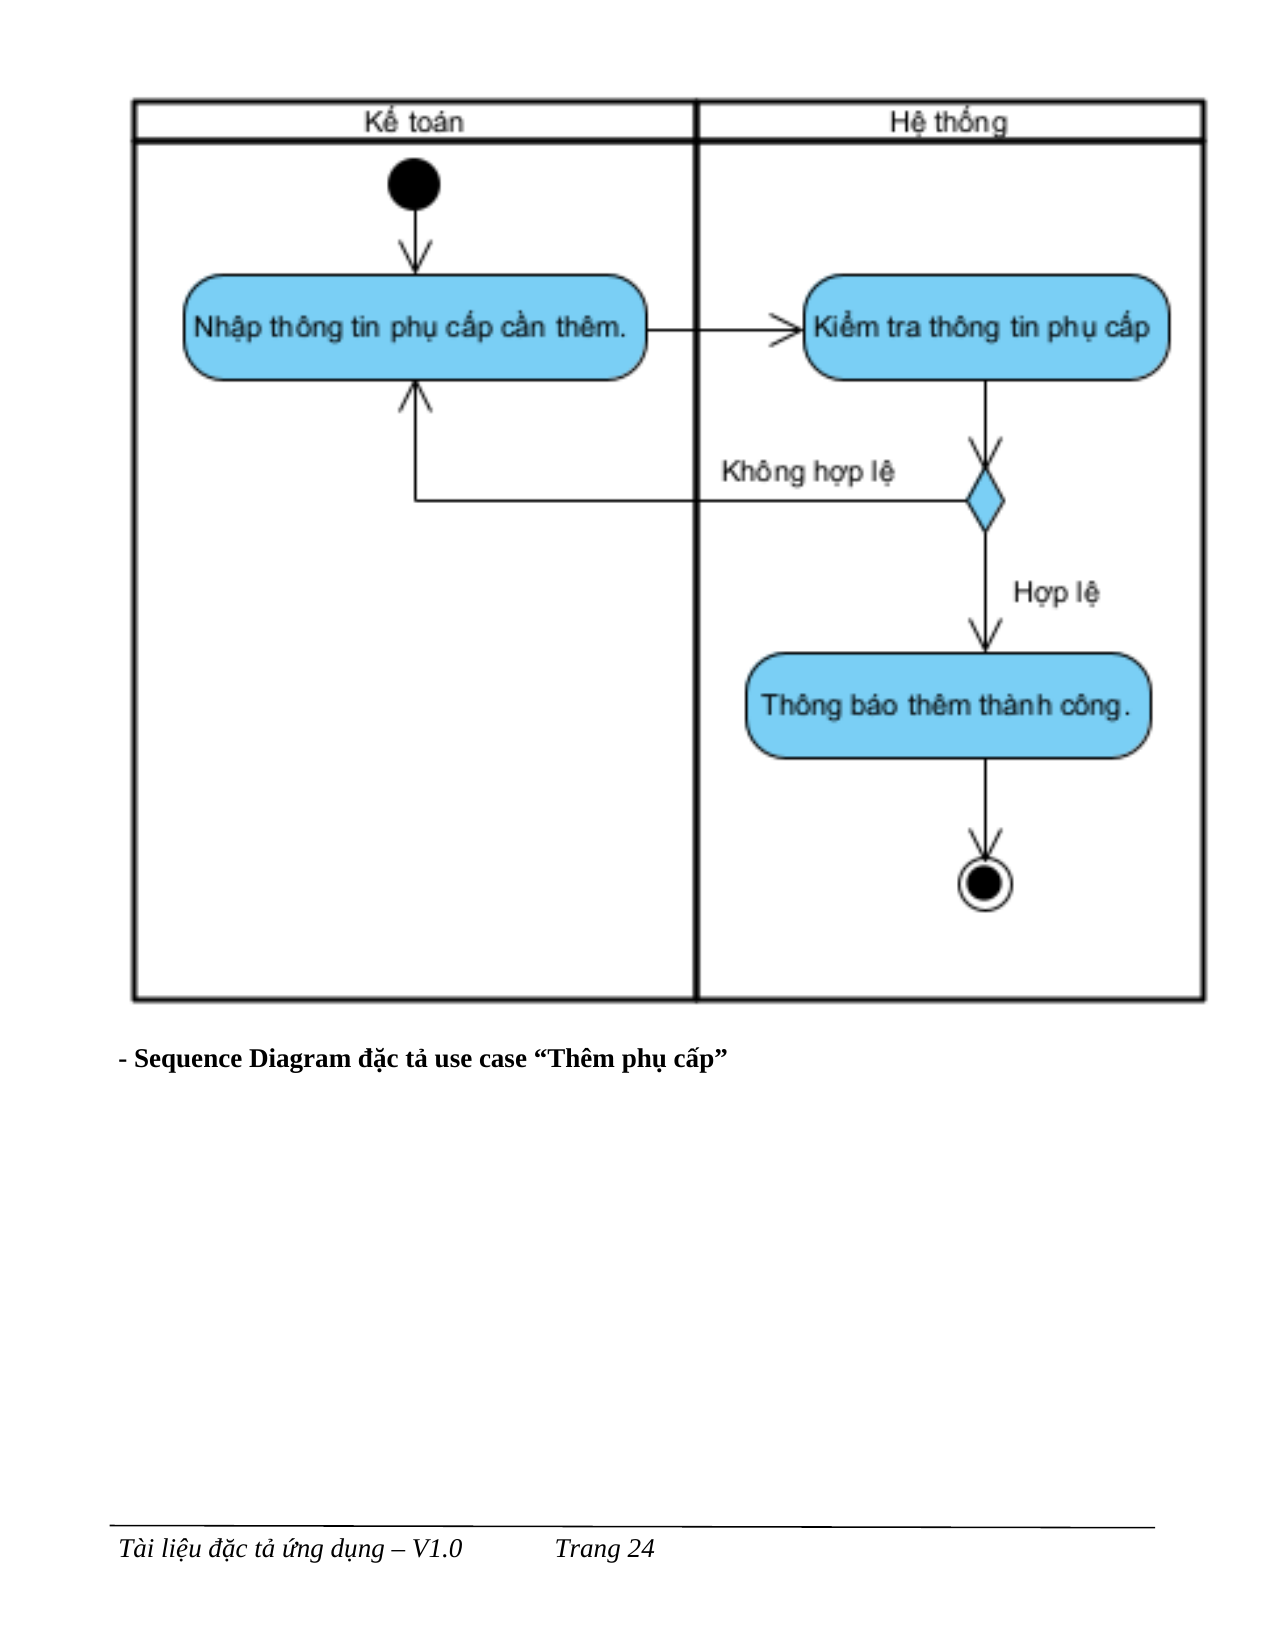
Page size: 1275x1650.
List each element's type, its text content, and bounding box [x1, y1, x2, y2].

text - Sequence Diagram đặc tả use case “Thêm phụ cấp” [118, 1042, 1186, 1073]
picture [118, 88, 1224, 1023]
